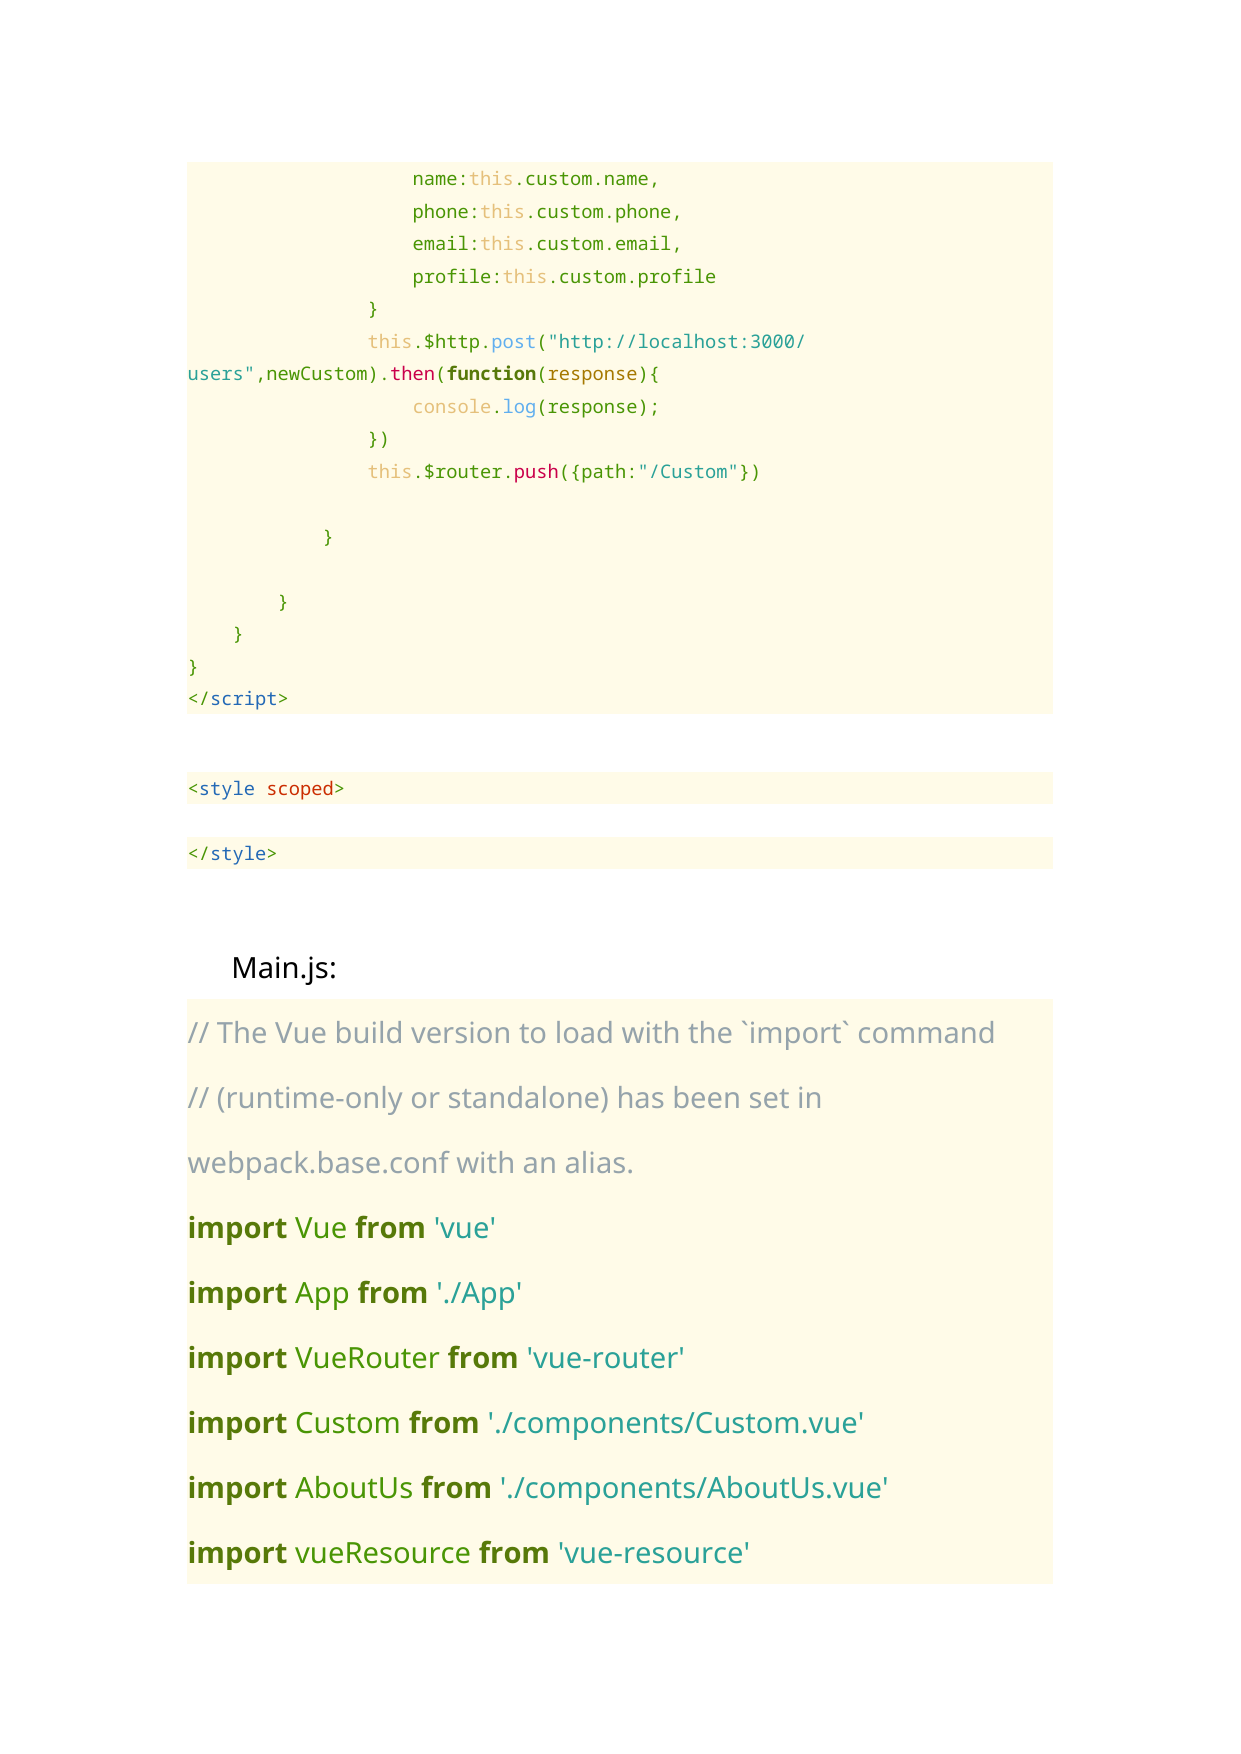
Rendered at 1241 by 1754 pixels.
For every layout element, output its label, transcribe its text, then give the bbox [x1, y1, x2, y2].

text import Custom from './components/Custom.vue' [187, 1389, 1053, 1454]
text email:this.custom.email, [187, 227, 1053, 259]
text this.$http.post("http://localhost:3000/users",newCustom).then(function(response){ [187, 324, 1053, 389]
text } [187, 519, 1053, 552]
text import vueResource from 'vue-resource' [187, 1519, 1053, 1584]
text import VueRouter from 'vue-router' [187, 1324, 1053, 1389]
text phone:this.custom.phone, [187, 194, 1053, 227]
text this.$router.push({path:"/Custom"}) [187, 454, 1053, 487]
text } [187, 649, 1053, 682]
text </style> [187, 837, 1053, 869]
text import Vue from 'vue' [187, 1194, 1053, 1259]
text <style scoped> [187, 772, 1053, 804]
text import App from './App' [187, 1259, 1053, 1324]
text name:this.custom.name, [187, 162, 1053, 194]
text console.log(response); [187, 389, 1053, 422]
text </script> [187, 682, 1053, 714]
text Main.js: [187, 934, 1053, 999]
text profile:this.custom.profile [187, 259, 1053, 292]
text import AboutUs from './components/AboutUs.vue' [187, 1454, 1053, 1519]
text // (runtime-only or standalone) has been set in webpack.base.conf with an alias. [187, 1064, 1053, 1194]
text // The Vue build version to load with the `import` command [187, 999, 1053, 1064]
text }) [187, 422, 1053, 454]
text } [187, 292, 1053, 324]
text } [187, 584, 1053, 617]
text } [187, 617, 1053, 649]
